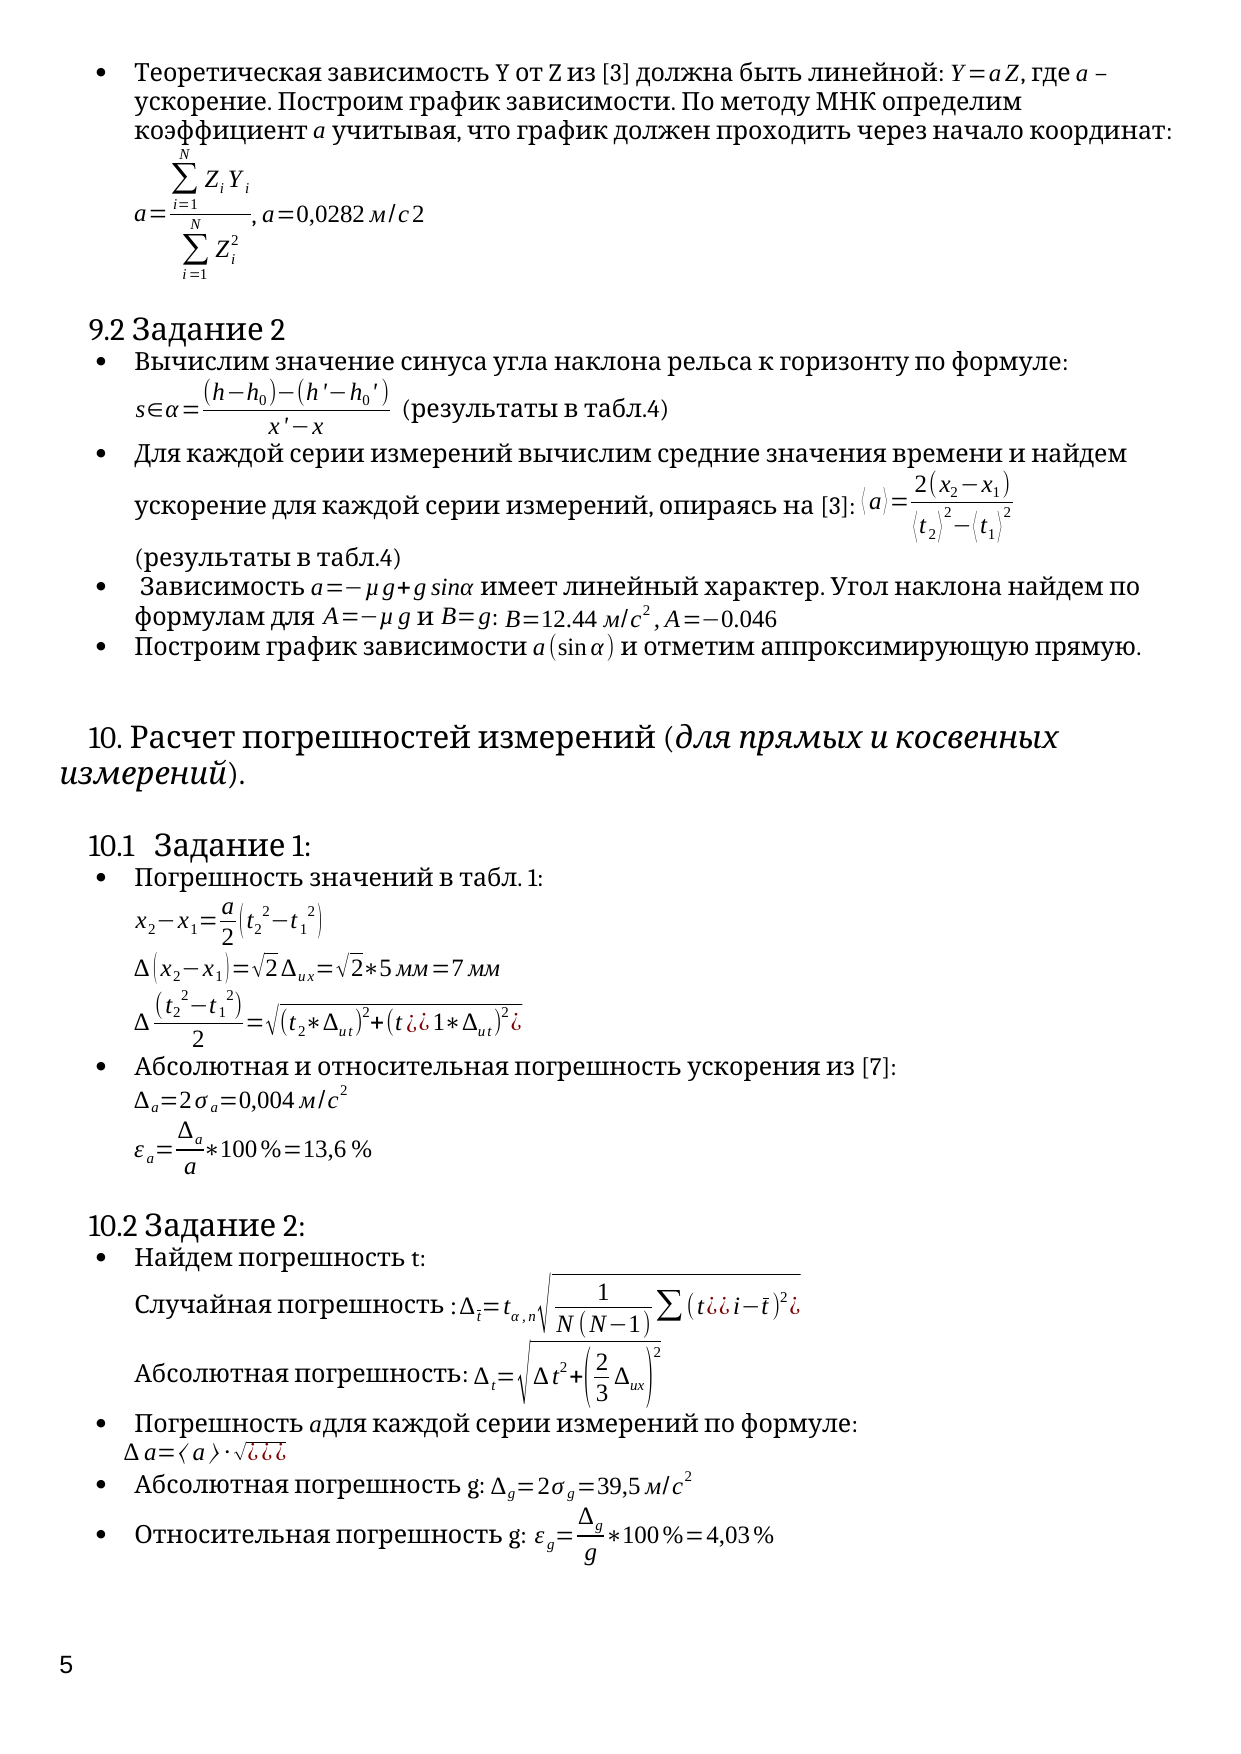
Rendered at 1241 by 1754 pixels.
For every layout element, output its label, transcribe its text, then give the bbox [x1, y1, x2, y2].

list Погрешность для каждой серии измерений по формуле: [97, 1410, 1181, 1439]
list Теоретическая зависимость Y от Z из [3] должна быть линейной: , где – ускорение. Построим график зависимости. По методу МНК определим коэффициент учитывая, что график должен проходить через начало координат: [97, 59, 1181, 145]
list Относительная погрешность g: [97, 1502, 1181, 1565]
list Случайная погрешность [134, 1273, 1181, 1339]
list Для каждой серии измерений вычислим средние значения времени и найдем ускорение для каждой серии измерений, опираясь на [3]: (результаты в табл.4) [97, 440, 1181, 573]
list Абсолютная погрешность g: [97, 1468, 1181, 1502]
list Абсолютная и относительная погрешность ускорения из [7]: [97, 1053, 1181, 1082]
list Вычислим значение синуса угла наклона рельса к горизонту по формуле: [97, 348, 1181, 377]
text 10. Расчет погрешностей измерений (для прямых и косвенных измерений). [59, 720, 1181, 792]
text 10.2 Задание 2: [59, 1208, 1181, 1244]
list (результаты в табл.4) [134, 377, 1181, 440]
text 9.2 Задание 2 [59, 312, 1181, 348]
list Найдем погрешность t: [97, 1244, 1181, 1273]
list Задание 1: [89, 828, 1181, 864]
list , [134, 145, 1181, 284]
list Абсолютная погрешность: [134, 1339, 1181, 1410]
list Погрешность значений в табл. 1: [97, 864, 1181, 892]
list Построим график зависимости и отметим аппроксимирующую прямую. [97, 632, 1181, 662]
list Зависимость имеет линейный характер. Угол наклона найдем по формулам для и : [97, 573, 1181, 632]
